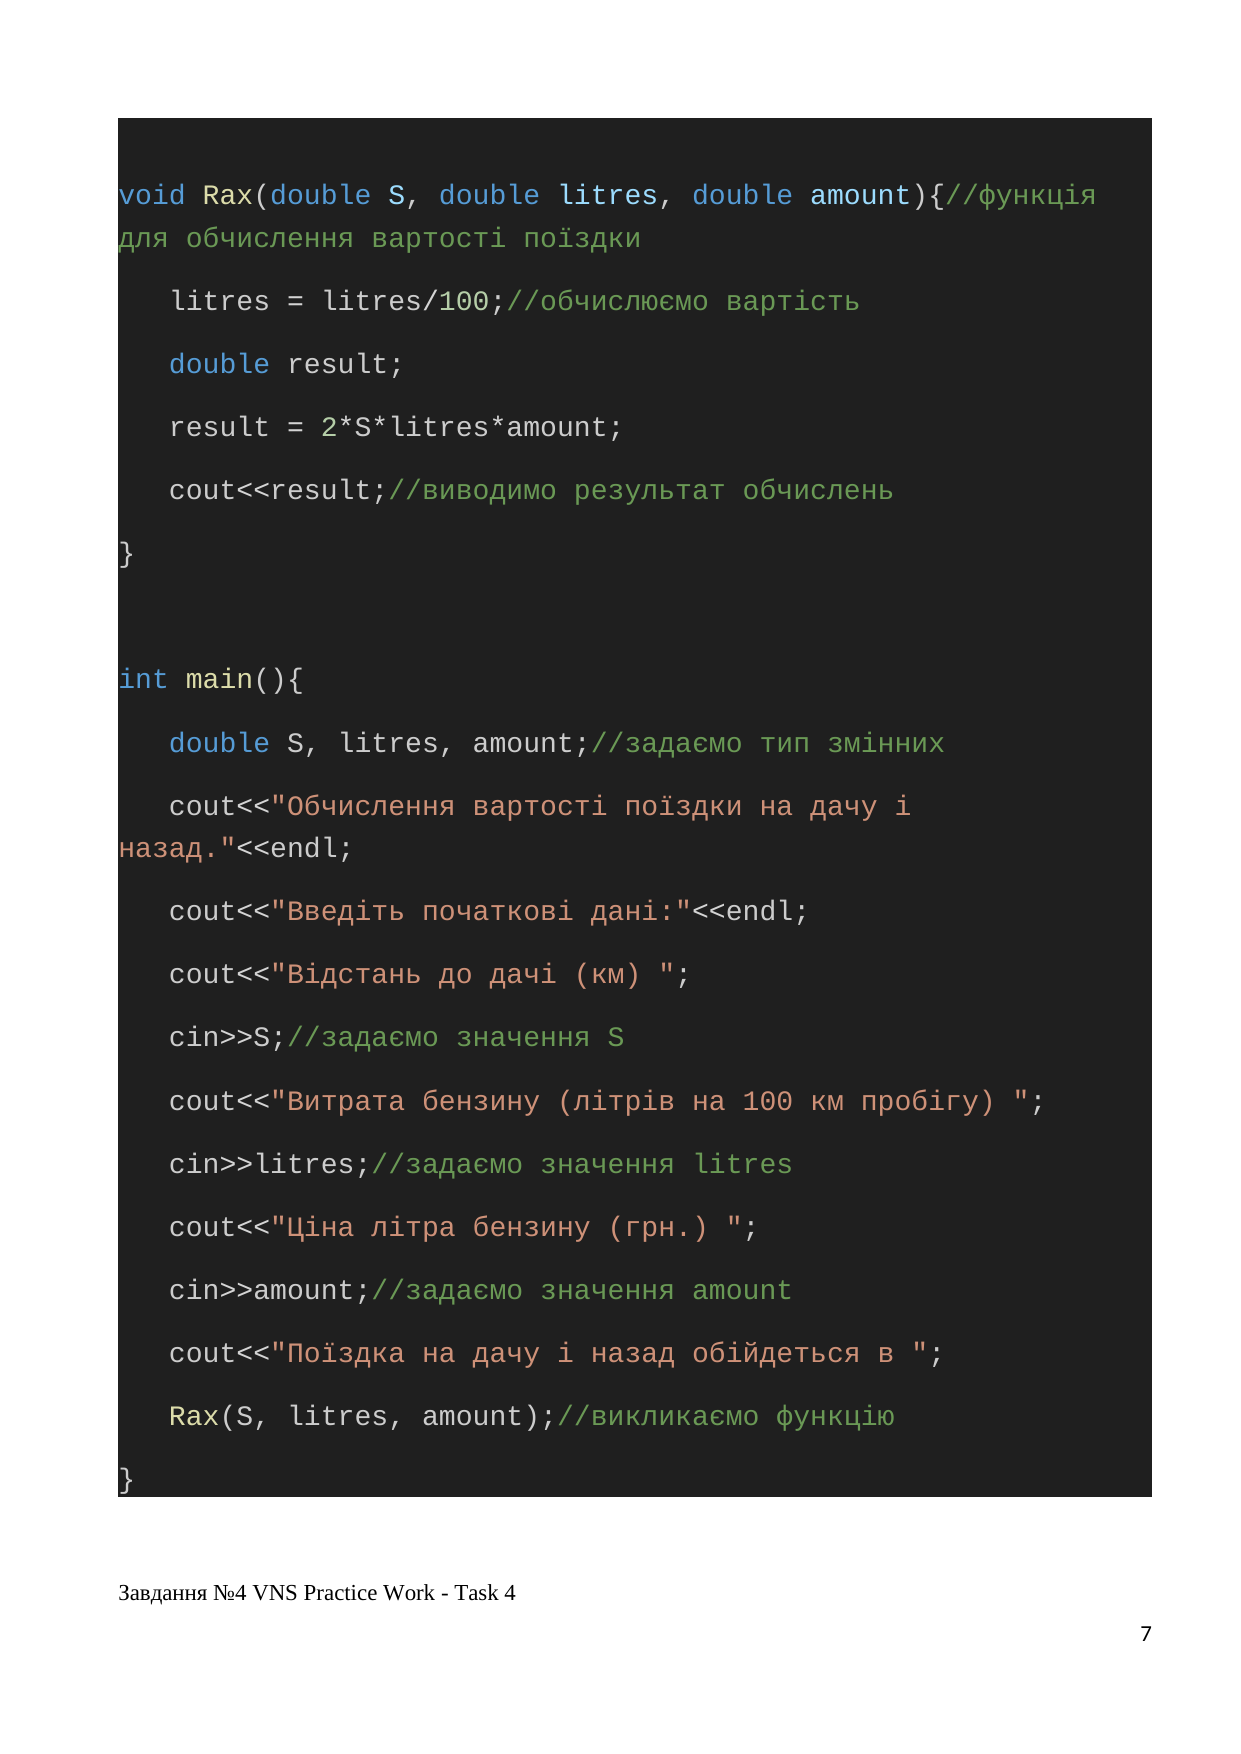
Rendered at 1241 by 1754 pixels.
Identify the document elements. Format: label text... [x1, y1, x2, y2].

text Завдання №4 VNS Practice Work - Task 4 [118, 1579, 1152, 1606]
text cout<<"Відстань до дачі (км) "; [118, 960, 1152, 992]
text cin>>S;//задаємо значення S [118, 1023, 1152, 1055]
text cin>>amount;//задаємо значення amount [118, 1276, 1152, 1308]
text result = 2*S*litres*amount; [118, 413, 1152, 445]
text litres = litres/100;//обчислюємо вартість [118, 287, 1152, 318]
text void Rax(double S, double litres, double amount){//функція для обчислення вартості поїздки [118, 181, 1152, 255]
text int main(){ [118, 665, 1152, 697]
text cout<<"Витрата бензину (літрів на 100 км пробігу) "; [118, 1086, 1152, 1118]
text cout<<"Обчислення вартості поїздки на дачу і назад."<<endl; [118, 792, 1152, 866]
text cout<<"Поїздка на дачу і назад обійдеться в "; [118, 1339, 1152, 1371]
text cin>>litres;//задаємо значення litres [118, 1149, 1152, 1181]
text cout<<result;//виводимо результат обчислень [118, 476, 1152, 508]
text } [118, 1465, 1152, 1497]
text cout<<"Введіть початкові дані:"<<endl; [118, 897, 1152, 929]
text Rax(S, litres, amount);//викликаємо функцію [118, 1402, 1152, 1434]
text cout<<"Ціна літра бензину (грн.) "; [118, 1213, 1152, 1244]
text } [118, 539, 1152, 571]
text double result; [118, 350, 1152, 382]
text double S, litres, amount;//задаємо тип змінних [118, 728, 1152, 760]
